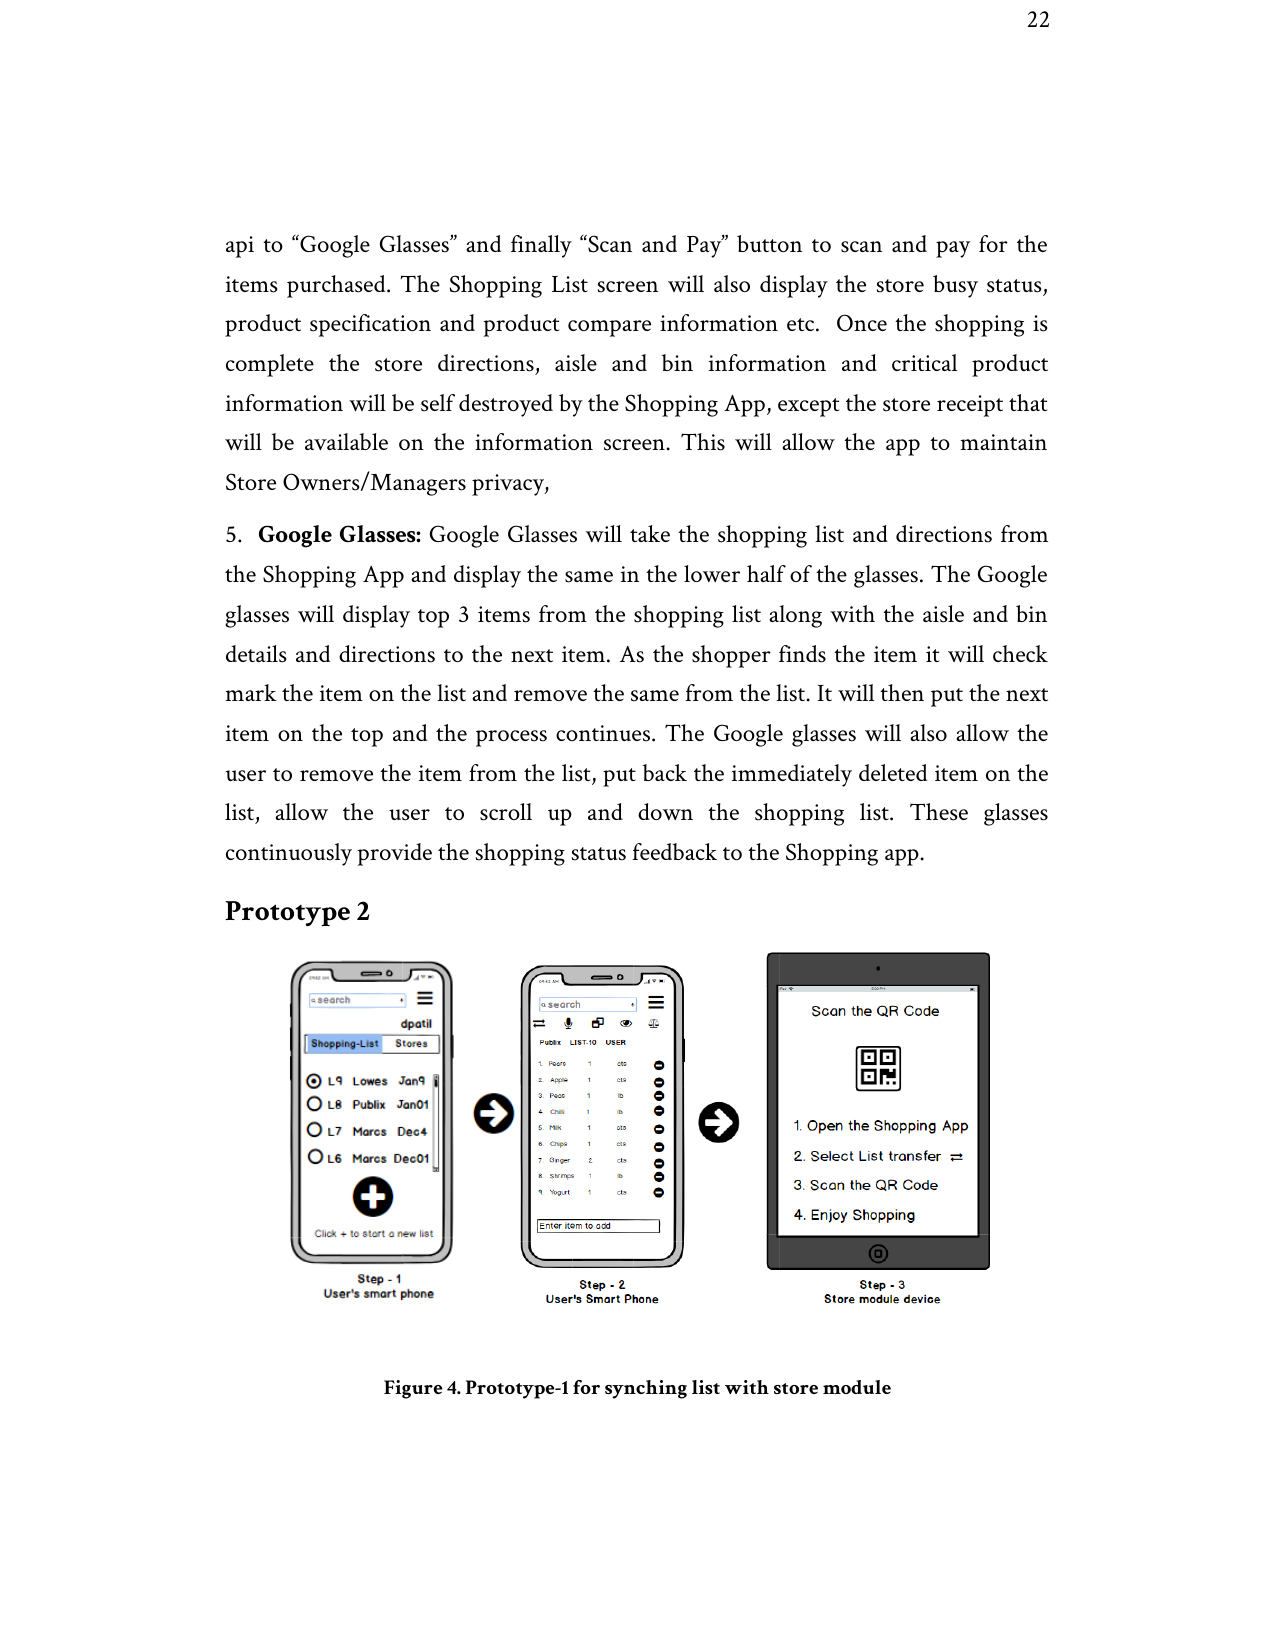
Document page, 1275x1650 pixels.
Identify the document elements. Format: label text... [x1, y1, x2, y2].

subtitle Prototype 2 [225, 898, 1050, 929]
text 5. Google Glasses: Google Glasses will take the shopping list and directions from the Shopping App and display the same in the lower half of the glasses. The Google glasses will display top 3 items from the shopping list along with the aisle and bin details and directions to the next item. As the shopper finds the item it will check mark the item on the list and remove the same from the list. It will then put the next item on the top and the process continues. The Google glasses will also allow the user to remove the item from the list, put back the immediately deleted item on the list, allow the user to scroll up and down the shopping list. These glasses continuously provide the shopping status feedback to the Shopping app. [225, 515, 1050, 868]
picture [280, 946, 995, 1308]
text Figure 4. Prototype-1 for synching list with store module [225, 1378, 1050, 1400]
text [225, 225, 1050, 498]
